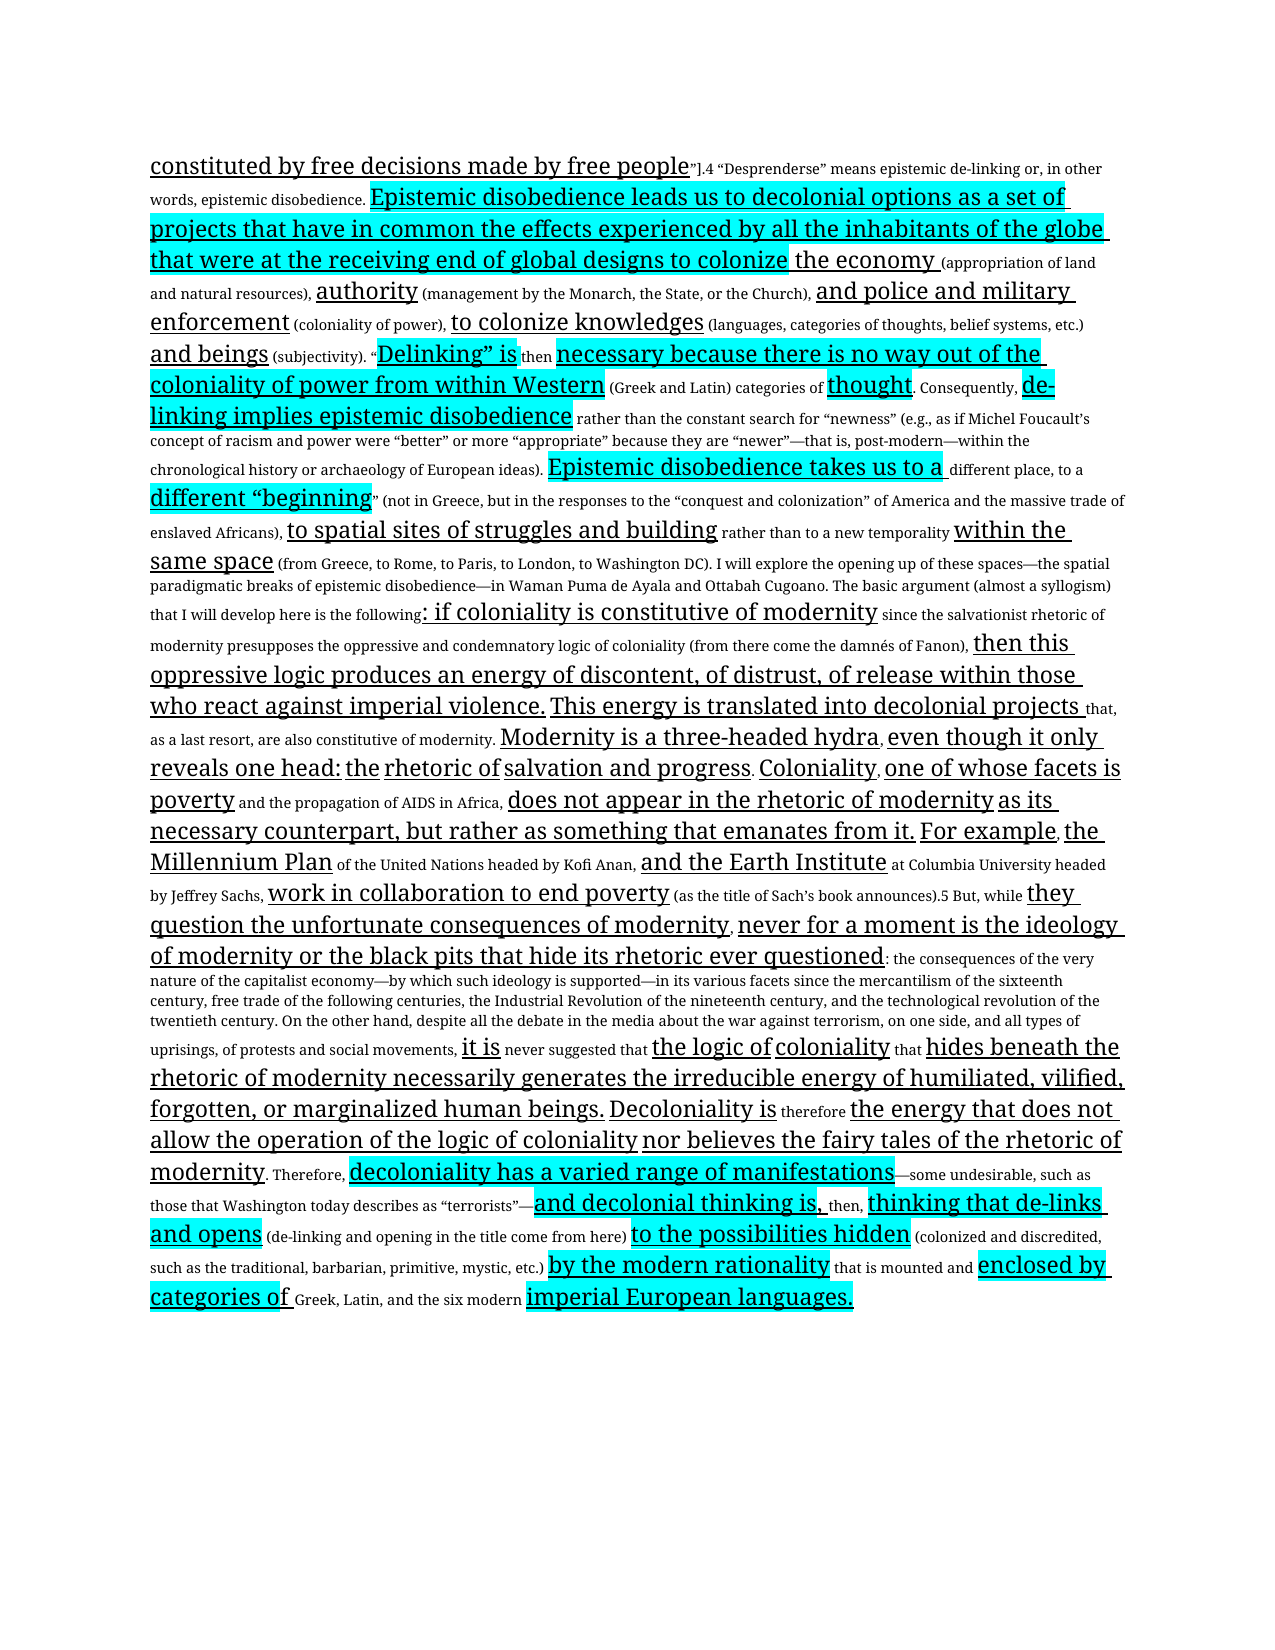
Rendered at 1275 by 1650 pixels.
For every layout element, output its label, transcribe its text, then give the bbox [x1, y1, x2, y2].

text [150, 150, 1125, 1088]
